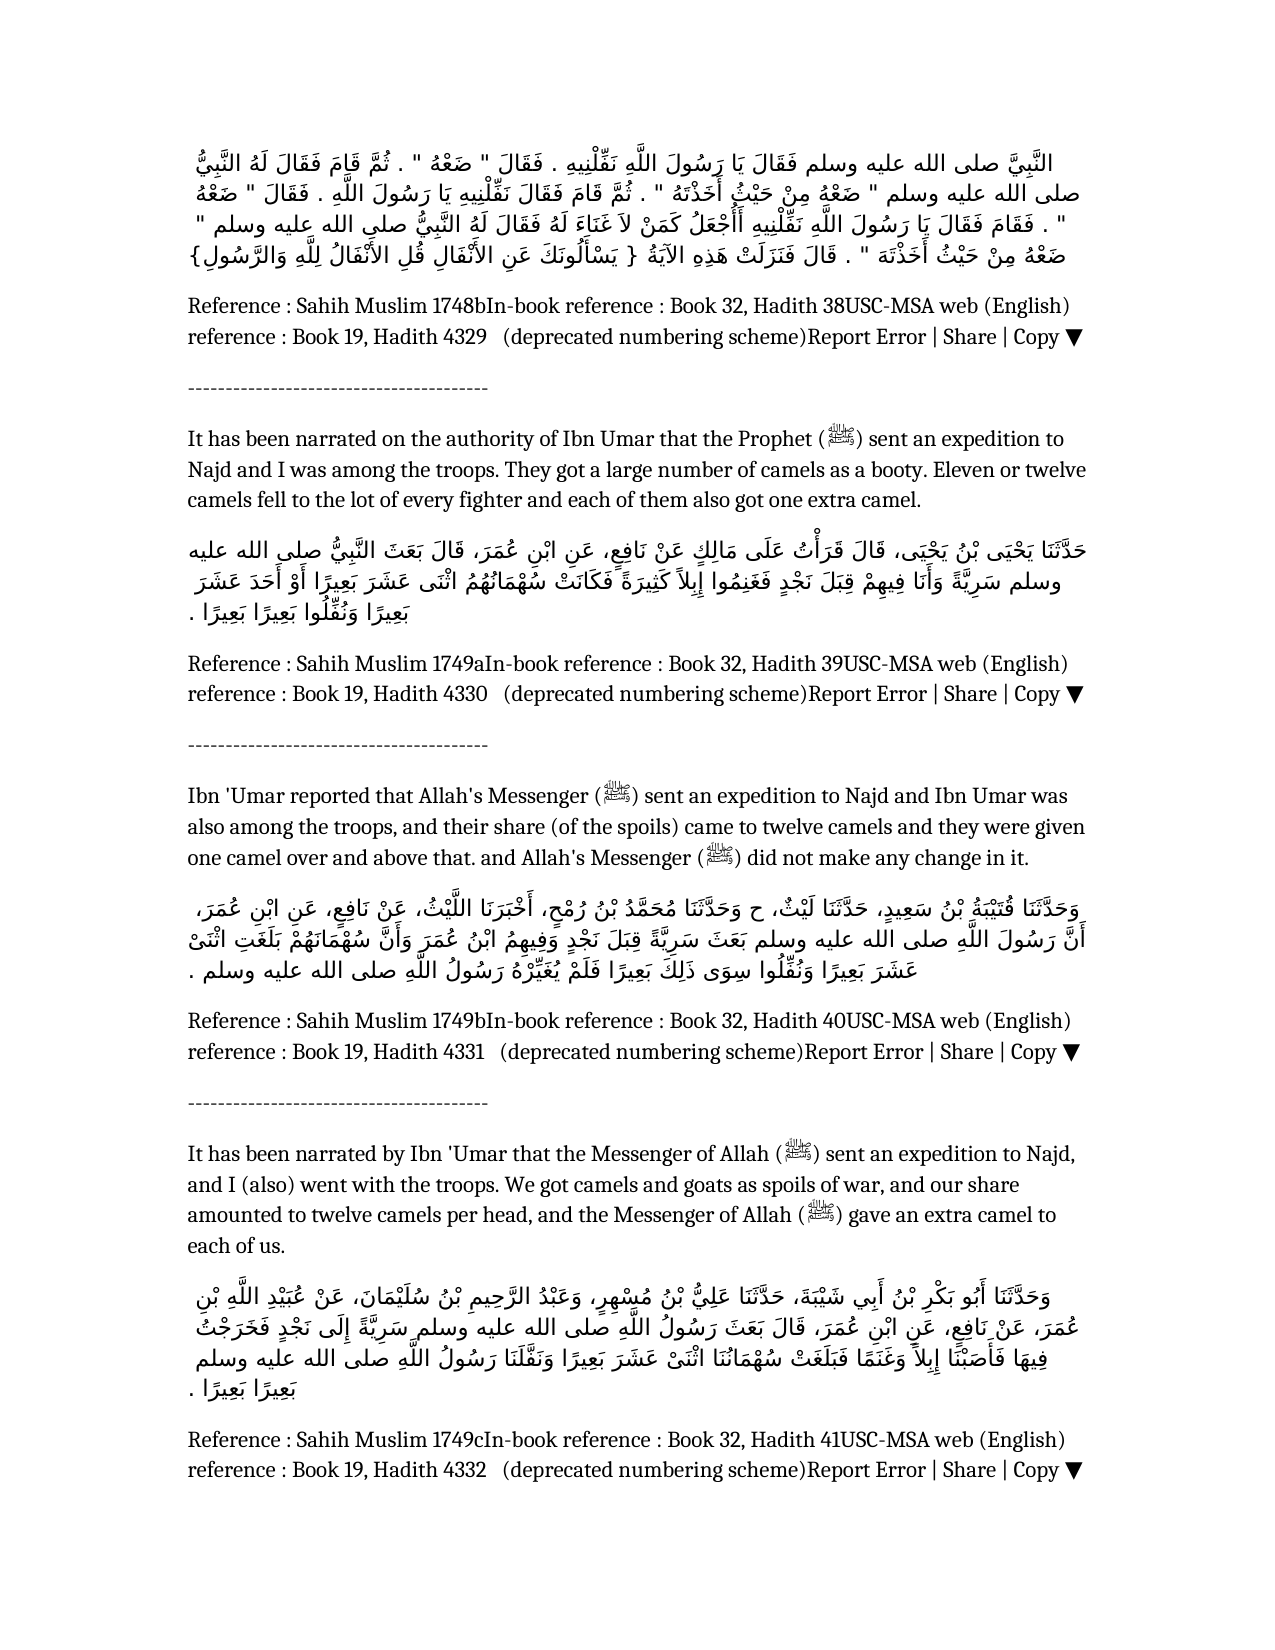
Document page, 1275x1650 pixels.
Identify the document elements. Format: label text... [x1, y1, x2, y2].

text It has been narrated on the authority of Ibn Umar that the Prophet (ﷺ) sent an expedition to Najd and I was among the troops. They got a large number of camels as a booty. Eleven or twelve camels fell to the lot of every fighter and each of them also got one extra camel. [187, 426, 1087, 513]
text Reference : Sahih Muslim 1748bIn-book reference : Book 32, Hadith 38USC-MSA web (English) reference : Book 19, Hadith 4329 (deprecated numbering scheme)Report Error | Share | Copy ▼ [187, 293, 1087, 350]
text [187, 150, 1087, 268]
text وَحَدَّثَنَا أَبُو بَكْرِ بْنُ أَبِي شَيْبَةَ، حَدَّثَنَا عَلِيُّ بْنُ مُسْهِرٍ، وَعَبْدُ الرَّحِيمِ بْنُ سُلَيْمَانَ، عَنْ عُبَيْدِ اللَّهِ بْنِ عُمَرَ، عَنْ نَافِعٍ، عَنِ ابْنِ عُمَرَ، قَالَ بَعَثَ رَسُولُ اللَّهِ صلى الله عليه وسلم سَرِيَّةً إِلَى نَجْدٍ فَخَرَجْتُ فِيهَا فَأَصَبْنَا إِبِلاً وَغَنَمًا فَبَلَغَتْ سُهْمَانُنَا اثْنَىْ عَشَرَ بَعِيرًا وَنَفَّلَنَا رَسُولُ اللَّهِ صلى الله عليه وسلم بَعِيرًا بَعِيرًا ‏.‏ [187, 1283, 1087, 1402]
text ---------------------------------------- [187, 1089, 1087, 1116]
text Reference : Sahih Muslim 1749aIn-book reference : Book 32, Hadith 39USC-MSA web (English) reference : Book 19, Hadith 4330 (deprecated numbering scheme)Report Error | Share | Copy ▼ [187, 650, 1087, 707]
text Reference : Sahih Muslim 1749cIn-book reference : Book 32, Hadith 41USC-MSA web (English) reference : Book 19, Hadith 4332 (deprecated numbering scheme)Report Error | Share | Copy ▼ [187, 1427, 1087, 1483]
text Ibn 'Umar reported that Allah's Messenger (ﷺ) sent an expedition to Najd and Ibn Umar was also among the troops, and their share (of the spoils) came to twelve camels and they were given one camel over and above that. and Allah's Messenger (ﷺ) did not make any change in it. [187, 783, 1087, 871]
text ---------------------------------------- [187, 732, 1087, 758]
text It has been narrated by Ibn 'Umar that the Messenger of Allah (ﷺ) sent an expedition to Najd, and I (also) went with the troops. We got camels and goats as spoils of war, and our share amounted to twelve camels per head, and the Messenger of Allah (ﷺ) gave an extra camel to each of us. [187, 1141, 1087, 1259]
text Reference : Sahih Muslim 1749bIn-book reference : Book 32, Hadith 40USC-MSA web (English) reference : Book 19, Hadith 4331 (deprecated numbering scheme)Report Error | Share | Copy ▼ [187, 1008, 1087, 1065]
text حَدَّثَنَا يَحْيَى بْنُ يَحْيَى، قَالَ قَرَأْتُ عَلَى مَالِكٍ عَنْ نَافِعٍ، عَنِ ابْنِ عُمَرَ، قَالَ بَعَثَ النَّبِيُّ صلى الله عليه وسلم سَرِيَّةً وَأَنَا فِيهِمْ قِبَلَ نَجْدٍ فَغَنِمُوا إِبِلاً كَثِيرَةً فَكَانَتْ سُهْمَانُهُمُ اثْنَى عَشَرَ بَعِيرًا أَوْ أَحَدَ عَشَرَ بَعِيرًا وَنُفِّلُوا بَعِيرًا بَعِيرًا ‏.‏ [187, 538, 1087, 626]
text وَحَدَّثَنَا قُتَيْبَةُ بْنُ سَعِيدٍ، حَدَّثَنَا لَيْثٌ، ح وَحَدَّثَنَا مُحَمَّدُ بْنُ رُمْحٍ، أَخْبَرَنَا اللَّيْثُ، عَنْ نَافِعٍ، عَنِ ابْنِ عُمَرَ، أَنَّ رَسُولَ اللَّهِ صلى الله عليه وسلم بَعَثَ سَرِيَّةً قِبَلَ نَجْدٍ وَفِيهِمُ ابْنُ عُمَرَ وَأَنَّ سُهْمَانَهُمْ بَلَغَتِ اثْنَىْ عَشَرَ بَعِيرًا وَنُفِّلُوا سِوَى ذَلِكَ بَعِيرًا فَلَمْ يُغَيِّرْهُ رَسُولُ اللَّهِ صلى الله عليه وسلم ‏.‏ [187, 896, 1087, 983]
text ---------------------------------------- [187, 374, 1087, 401]
